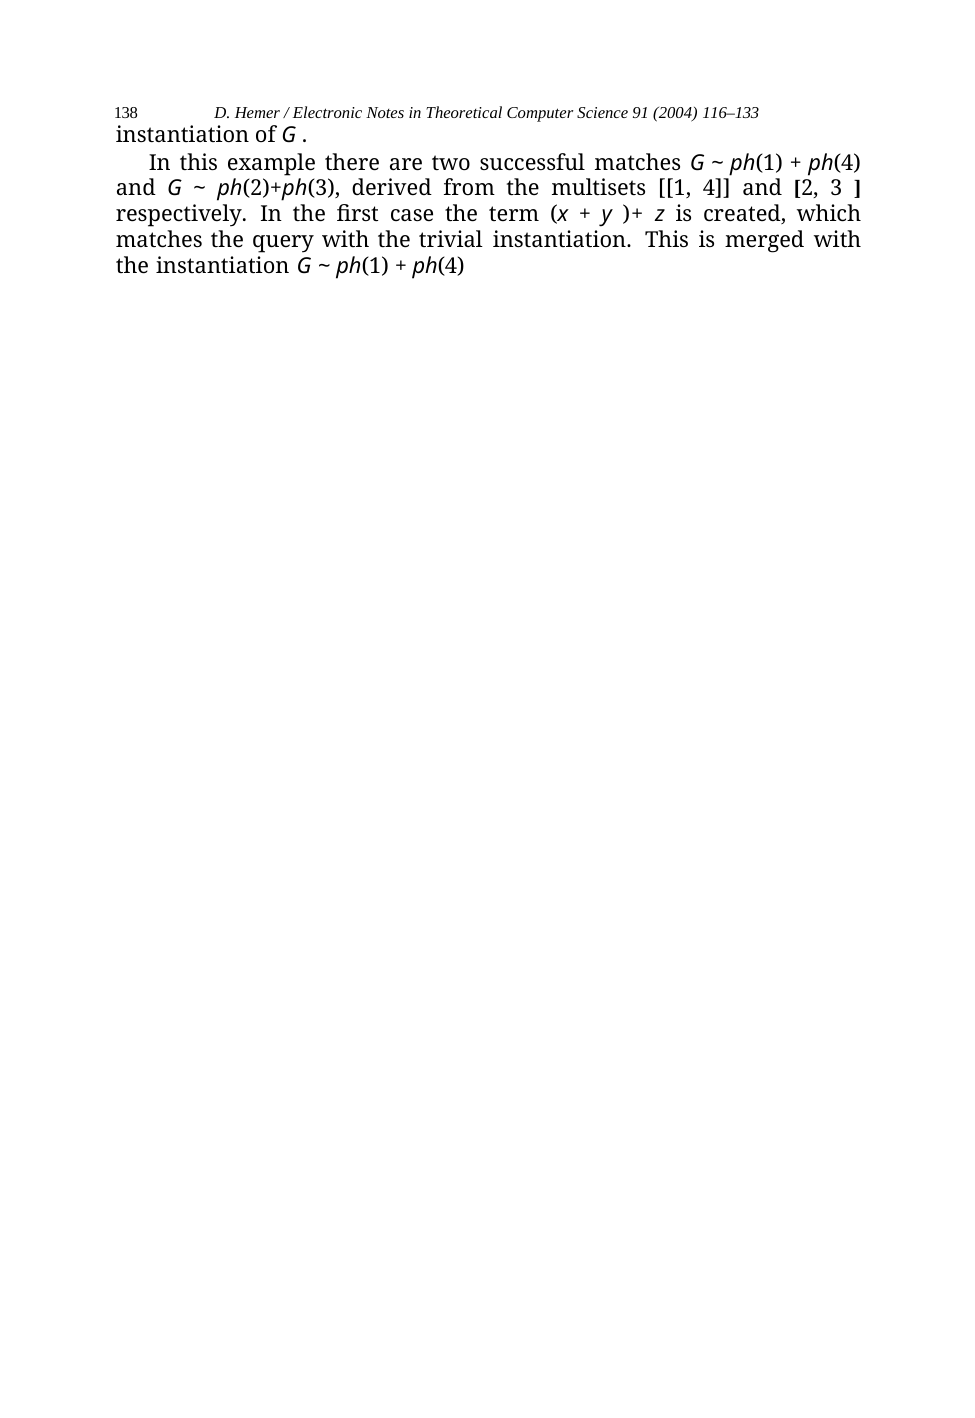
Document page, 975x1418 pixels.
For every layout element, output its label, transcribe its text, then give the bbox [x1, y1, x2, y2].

text In this example there are two successful matches G ~ ph(1) + ph(4) and G ~ ph(2)+ph(3), derived from the multisets [[1, 4]] and [2, 3 ] respectively. In the first case the term (x + y )+ z is created, which matches the query with the trivial instantiation. This is merged with the instantiation G ~ ph(1) + ph(4) [116, 150, 862, 279]
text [116, 121, 862, 148]
